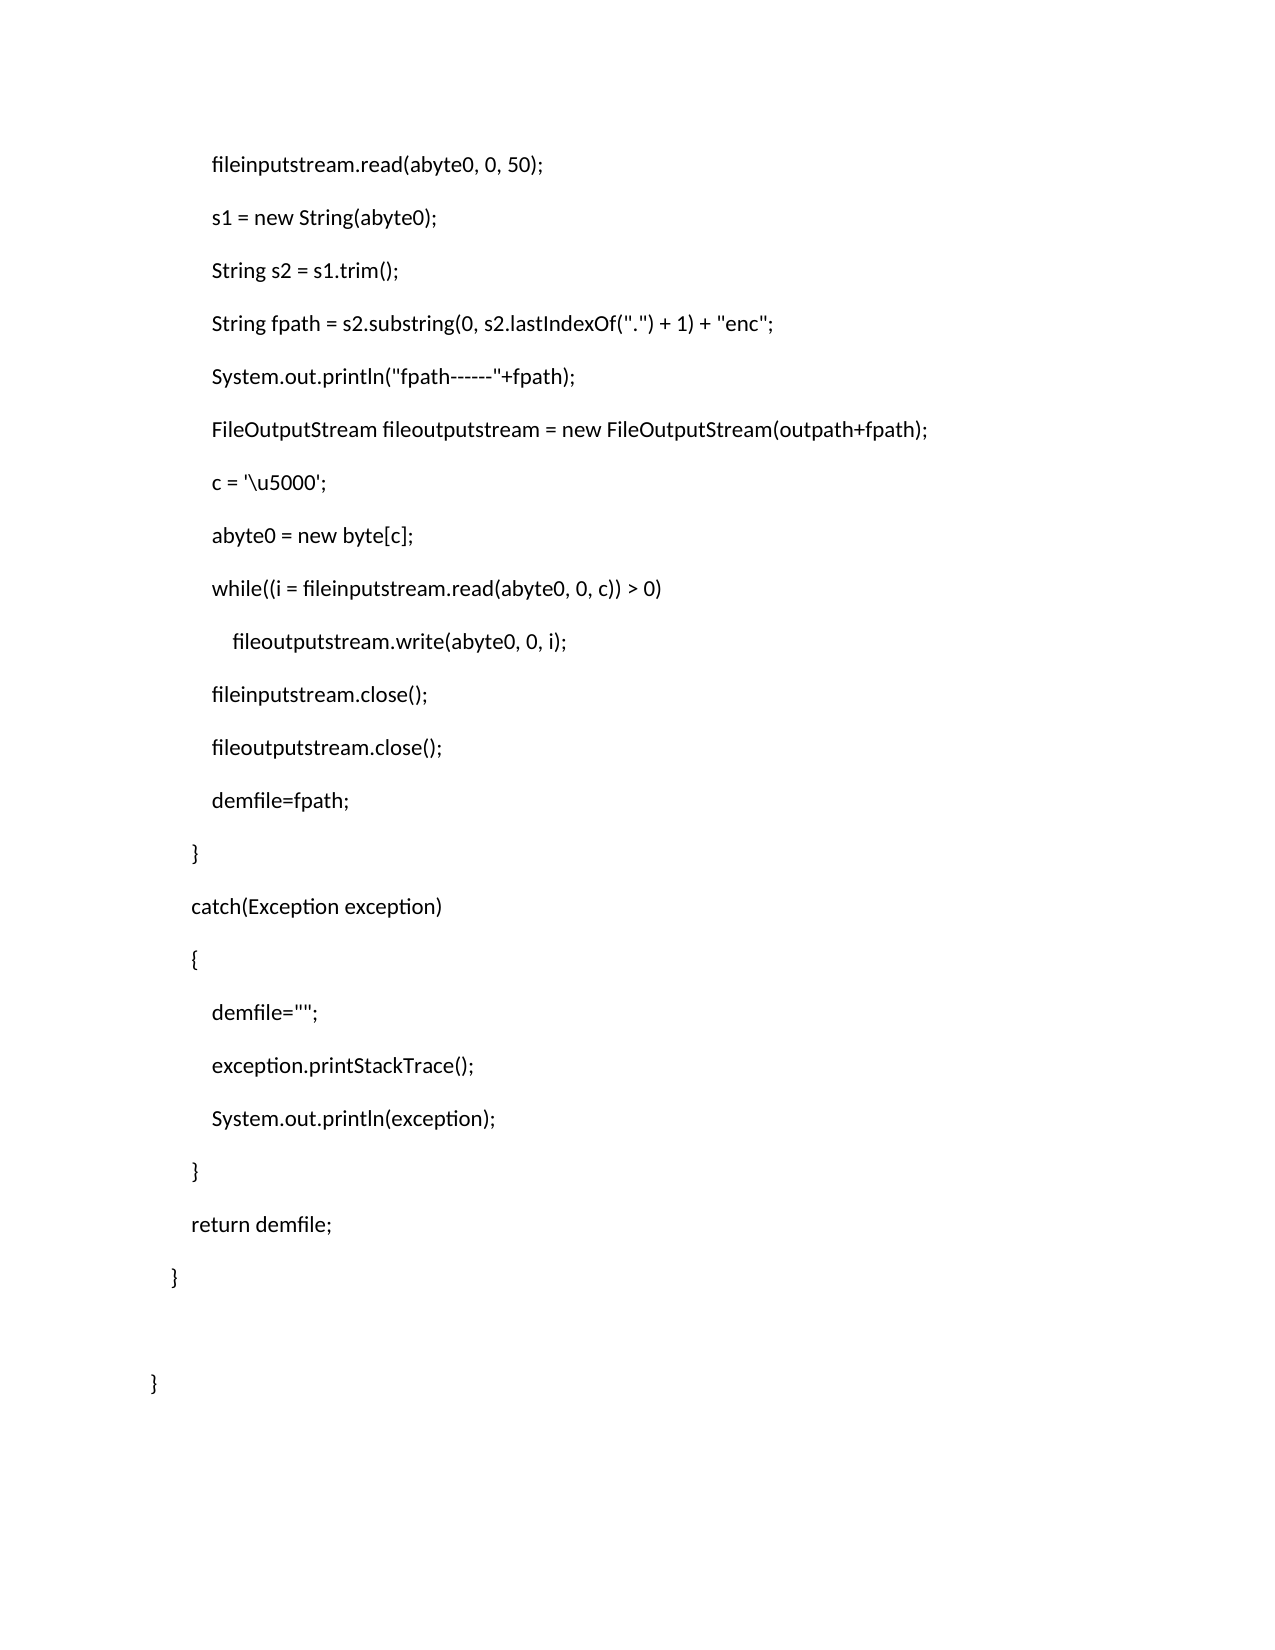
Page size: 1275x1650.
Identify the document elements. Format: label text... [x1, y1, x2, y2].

text exception.printStackTrace(); [150, 1051, 1125, 1079]
text fileinputstream.read(abyte0, 0, 50); [150, 150, 1125, 178]
text demfile=fpath; [150, 786, 1125, 814]
text } [150, 1369, 1125, 1397]
text demfile=""; [150, 998, 1125, 1026]
text c = '\u5000'; [150, 468, 1125, 496]
text System.out.println(exception); [150, 1104, 1125, 1132]
text String fpath = s2.substring(0, s2.lastIndexOf(".") + 1) + "enc"; [150, 309, 1125, 337]
text { [150, 945, 1125, 973]
text fileinputstream.close(); [150, 680, 1125, 708]
text return demfile; [150, 1210, 1125, 1238]
text abyte0 = new byte[c]; [150, 521, 1125, 549]
text } [150, 1157, 1125, 1185]
text String s2 = s1.trim(); [150, 256, 1125, 284]
text } [150, 1263, 1125, 1291]
text FileOutputStream fileoutputstream = new FileOutputStream(outpath+fpath); [150, 415, 1125, 443]
text } [150, 839, 1125, 867]
text fileoutputstream.write(abyte0, 0, i); [150, 627, 1125, 655]
text System.out.println("fpath------"+fpath); [150, 362, 1125, 390]
text fileoutputstream.close(); [150, 733, 1125, 761]
text s1 = new String(abyte0); [150, 203, 1125, 231]
text while((i = fileinputstream.read(abyte0, 0, c)) > 0) [150, 574, 1125, 602]
text catch(Exception exception) [150, 892, 1125, 920]
